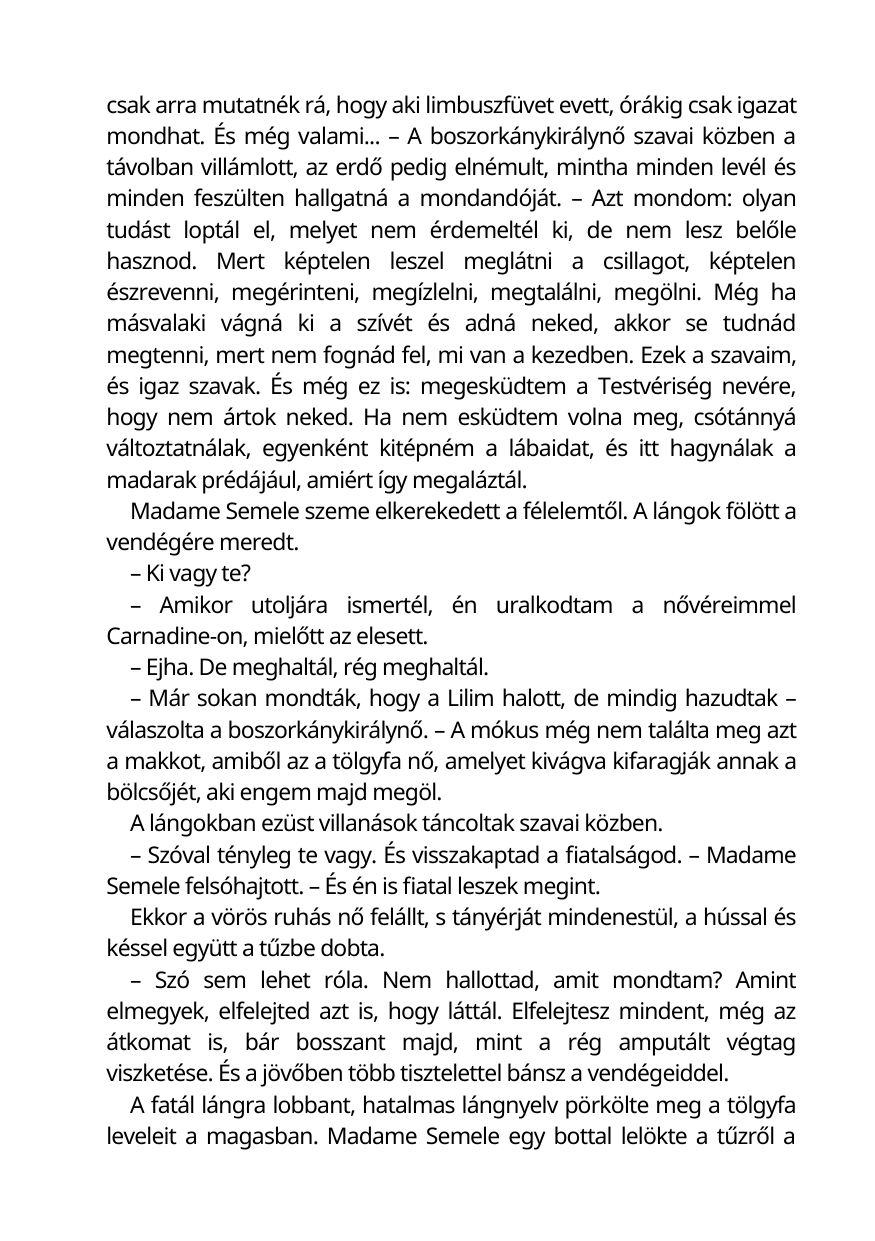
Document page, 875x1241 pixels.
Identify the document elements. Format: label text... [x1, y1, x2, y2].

text – Már sokan mondták, hogy a Lilim halott, de mindig hazudtak – válaszolta a boszorkánykirálynő. – A mókus még nem találta meg azt a makkot, amiből az a tölgyfa nő, amelyet kivágva kifaragják annak a bölcsőjét, aki engem majd megöl. [106, 682, 797, 807]
text – Amikor utoljára ismertél, én uralkodtam a nővéreimmel Carnadine-on, mielőtt az elesett. [106, 588, 797, 651]
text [106, 88, 797, 495]
text – Szóval tényleg te vagy. És visszakaptad a fiatalságod. – Madame Semele felsóhajtott. – És én is fiatal leszek megint. [106, 838, 797, 901]
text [106, 1088, 797, 1151]
text – Ki vagy te? [106, 557, 797, 588]
text A lángokban ezüst villanások táncoltak szavai közben. [106, 807, 797, 838]
text Madame Semele szeme elkerekedett a félelemtől. A lángok fölött a vendégére meredt. [106, 495, 797, 557]
text – Ejha. De meghaltál, rég meghaltál. [106, 651, 797, 682]
text Ekkor a vörös ruhás nő felállt, s tányérját mindenestül, a hússal és késsel együtt a tűzbe dobta. [106, 901, 797, 963]
text – Szó sem lehet róla. Nem hallottad, amit mondtam? Amint elmegyek, elfelejted azt is, hogy láttál. Elfelejtesz mindent, még az átkomat is, bár bosszant majd, mint a rég amputált végtag viszketése. És a jövőben több tisztelettel bánsz a vendégeiddel. [106, 963, 797, 1088]
